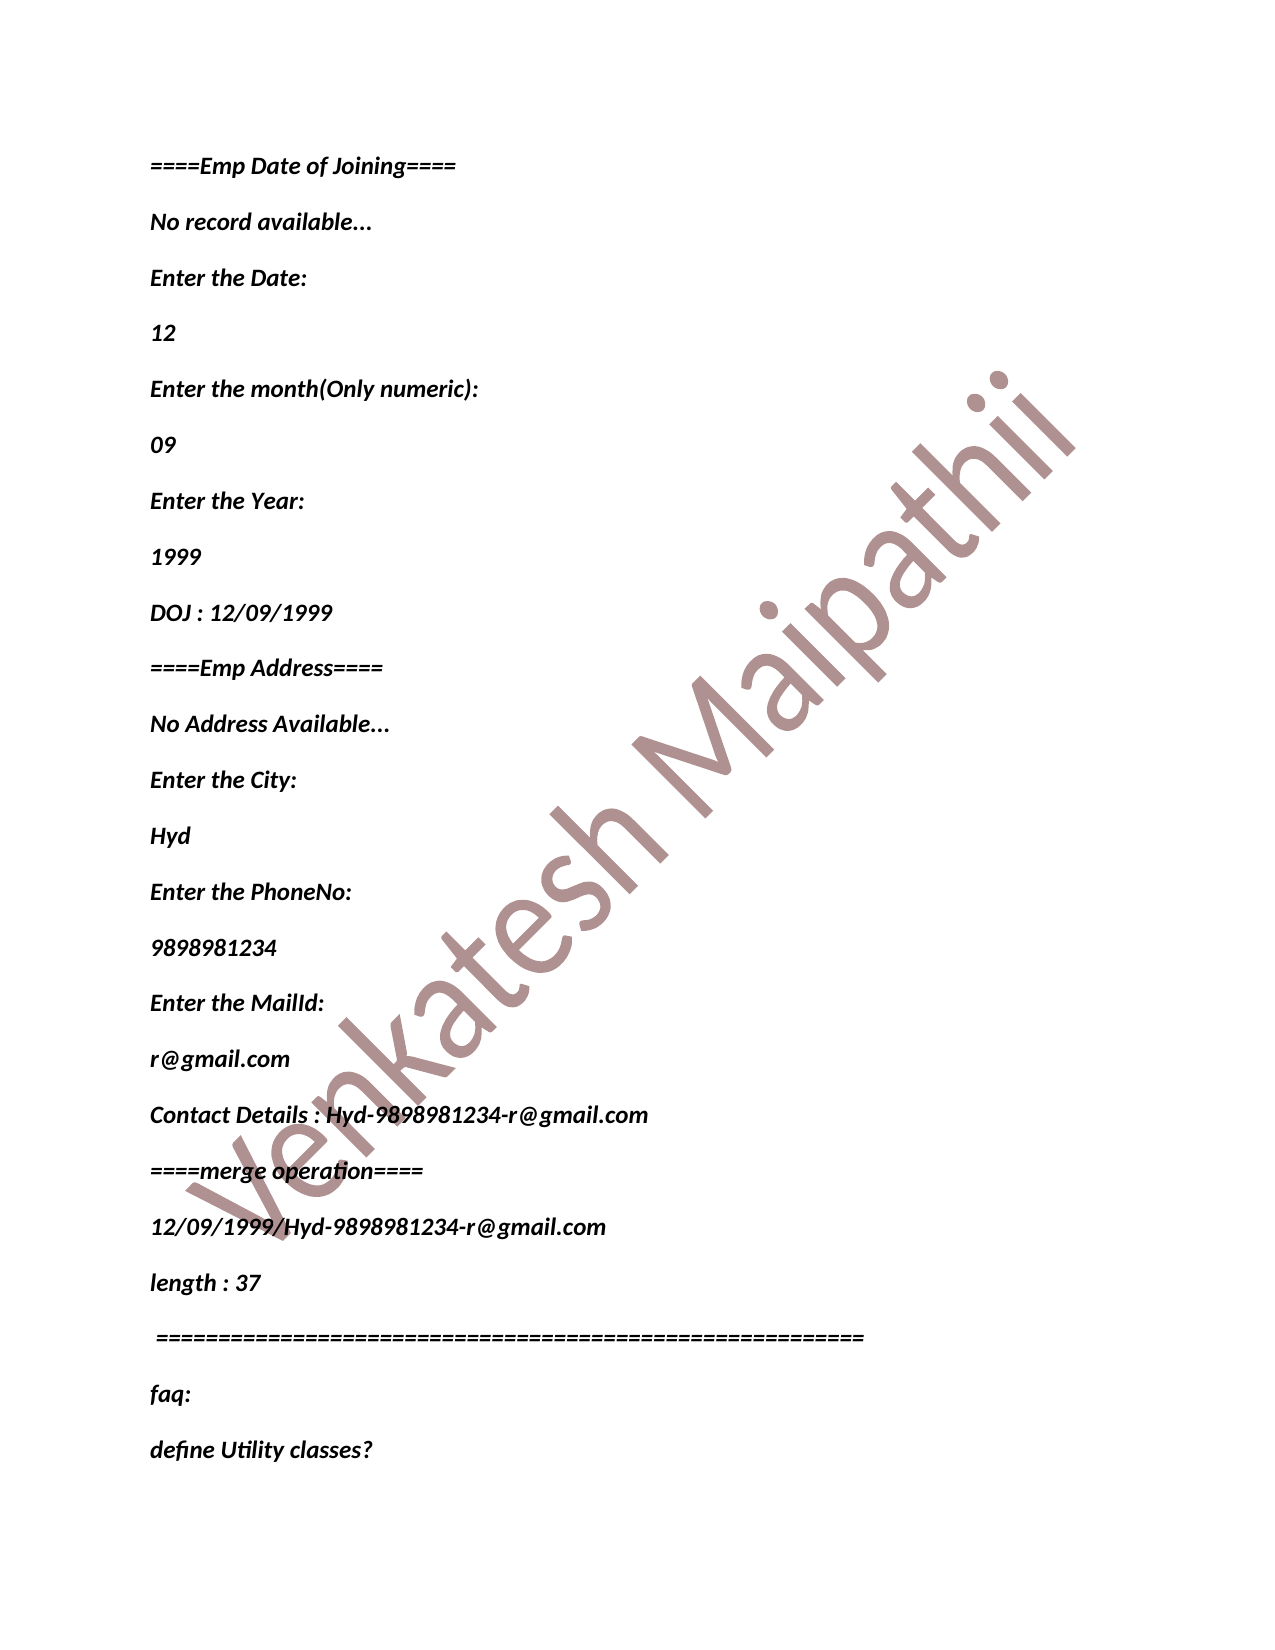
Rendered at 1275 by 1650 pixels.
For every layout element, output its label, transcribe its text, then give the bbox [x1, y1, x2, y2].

text length : 37 [150, 1267, 1125, 1297]
text faq: [150, 1378, 1125, 1409]
text 12 [150, 317, 1125, 348]
text DOJ : 12/09/1999 [150, 597, 1125, 627]
text define Utility classes? [150, 1434, 1125, 1465]
text Enter the Year: [150, 485, 1125, 516]
text ====Emp Date of Joining==== [150, 150, 1125, 181]
text ========================================================= [150, 1322, 1125, 1353]
text ====merge operation==== [150, 1155, 1125, 1186]
text Enter the Date: [150, 262, 1125, 292]
text ====Emp Address==== [150, 652, 1125, 683]
text 09 [150, 429, 1125, 460]
text 1999 [150, 541, 1125, 571]
text Enter the month(Only numeric): [150, 373, 1125, 404]
text 12/09/1999/Hyd-9898981234-r@gmail.com [150, 1211, 1125, 1241]
text r@gmail.com [150, 1043, 1125, 1074]
text Hyd [150, 820, 1125, 851]
text Enter the PhoneNo: [150, 876, 1125, 906]
text Enter the City: [150, 764, 1125, 795]
text Contact Details : Hyd-9898981234-r@gmail.com [150, 1099, 1125, 1130]
text No Address Available... [150, 708, 1125, 739]
text Enter the MailId: [150, 987, 1125, 1018]
text No record available... [150, 206, 1125, 236]
text 9898981234 [150, 932, 1125, 962]
